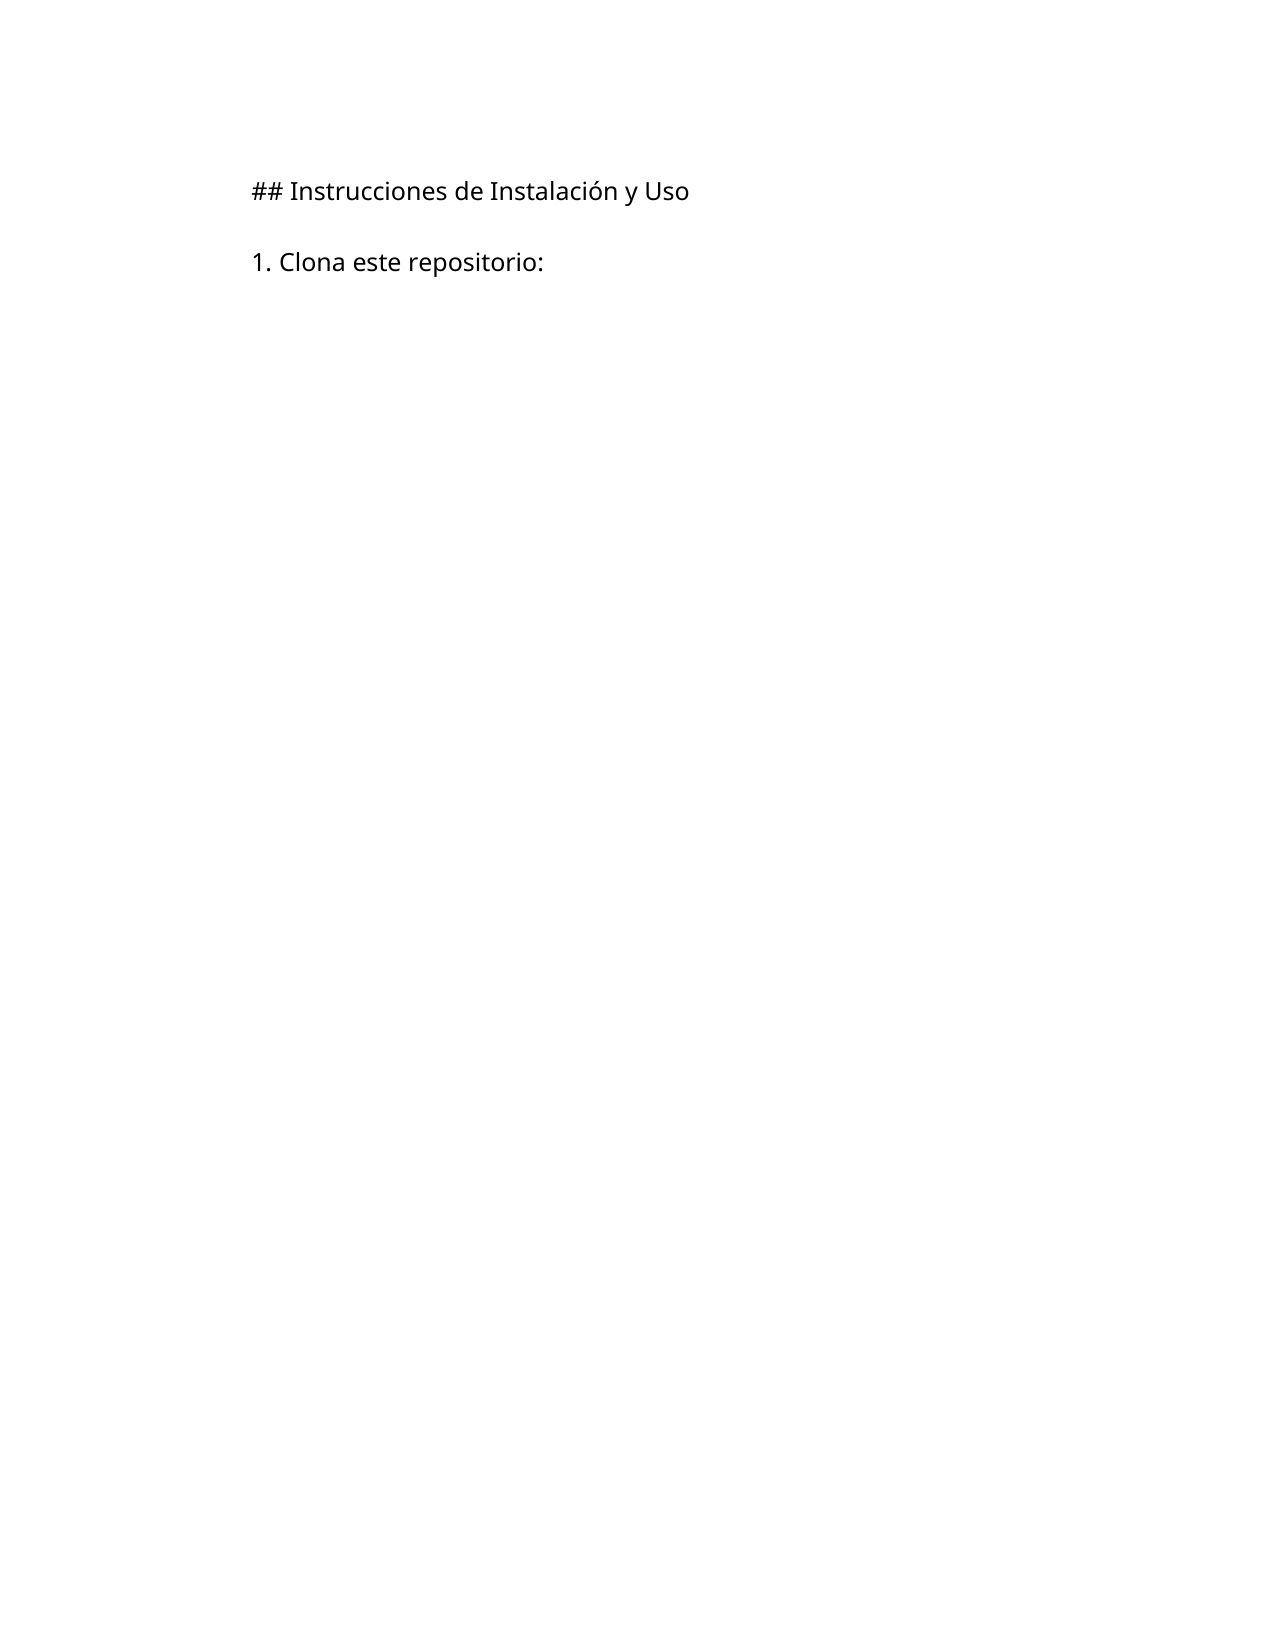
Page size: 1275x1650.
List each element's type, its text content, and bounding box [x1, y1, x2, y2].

list Clona este repositorio: [251, 244, 1102, 278]
text ## Instrucciones de Instalación y Uso [251, 174, 1102, 208]
